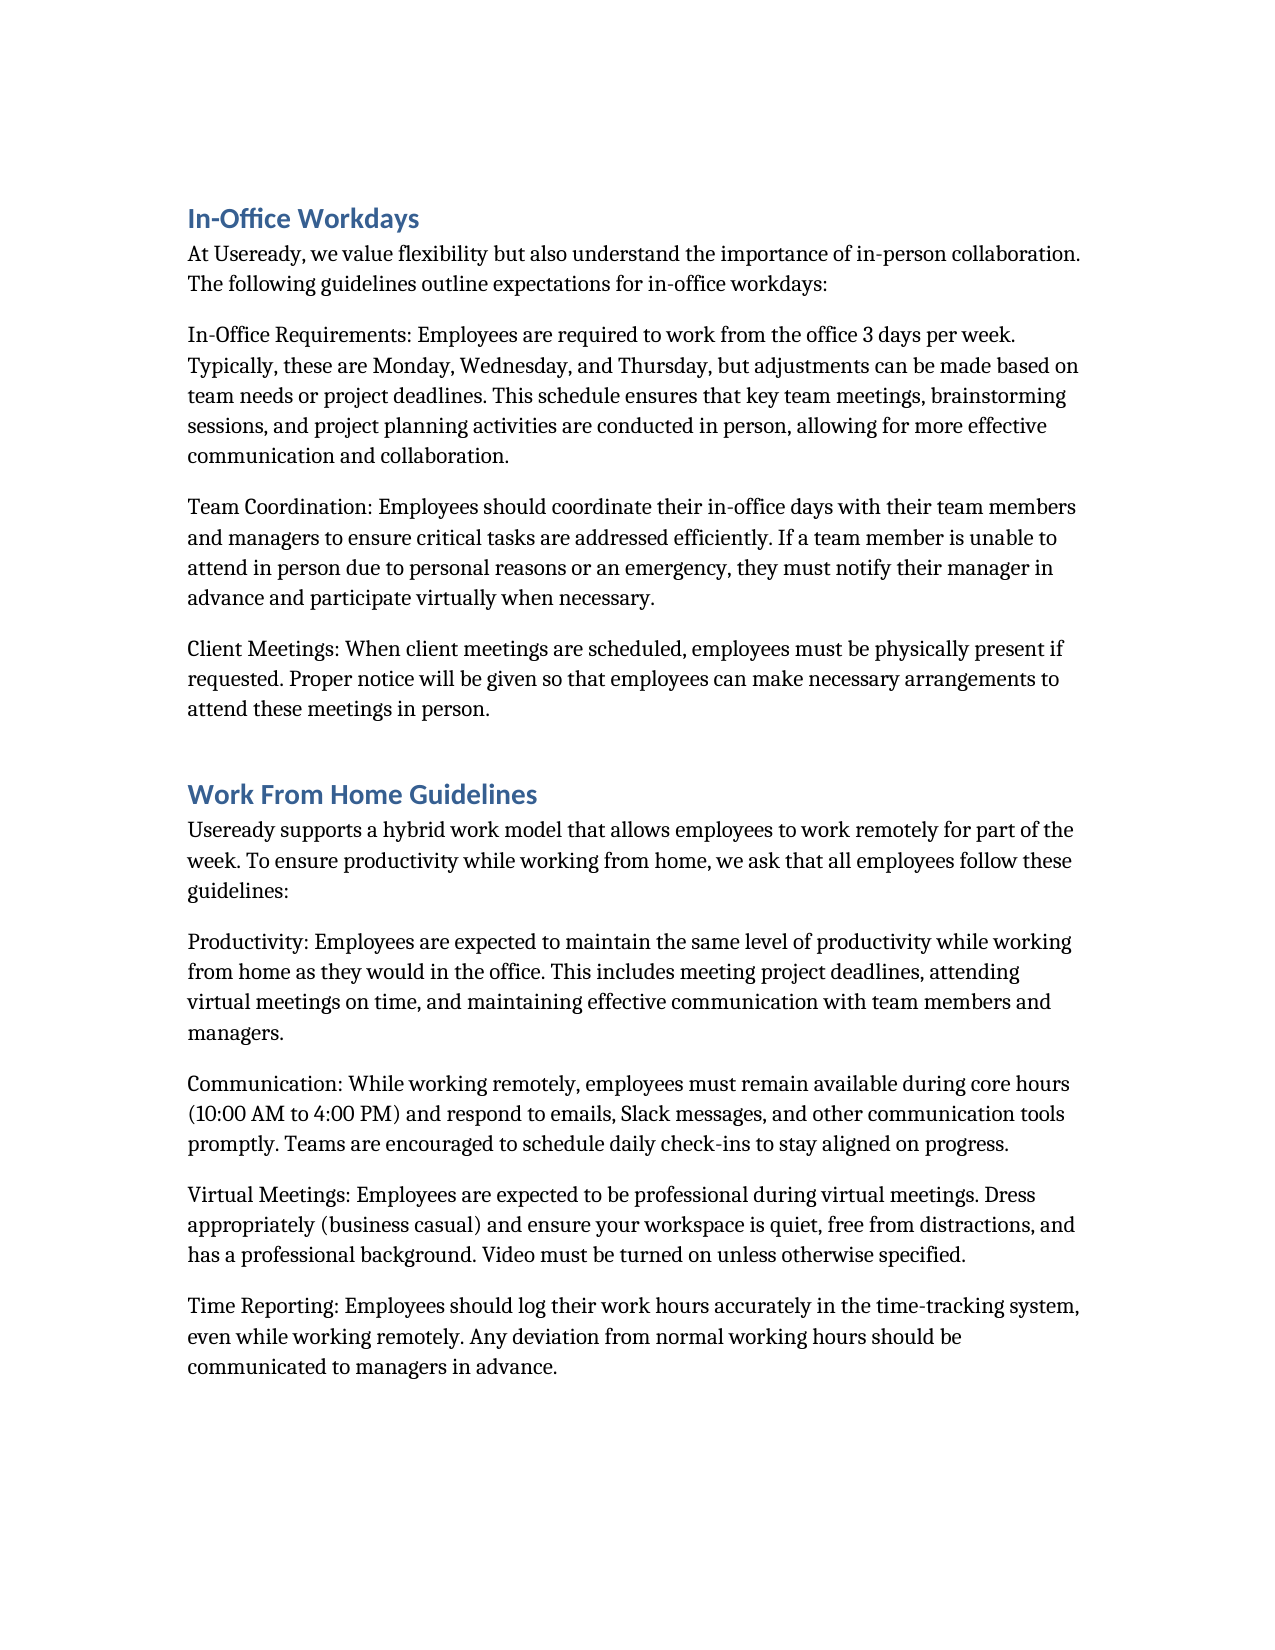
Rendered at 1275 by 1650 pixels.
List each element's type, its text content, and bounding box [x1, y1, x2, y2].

text In-Office Requirements: Employees are required to work from the office 3 days per week. Typically, these are Monday, Wednesday, and Thursday, but adjustments can be made based on team needs or project deadlines. This schedule ensures that key team meetings, brainstorming sessions, and project planning activities are conducted in person, allowing for more effective communication and collaboration. [187, 322, 1087, 469]
text Team Coordination: Employees should coordinate their in-office days with their team members and managers to ensure critical tasks are addressed efficiently. If a team member is unable to attend in person due to personal reasons or an emergency, they must notify their manager in advance and participate virtually when necessary. [187, 494, 1087, 611]
text At Useready, we value flexibility but also understand the importance of in-person collaboration. The following guidelines outline expectations for in-office workdays: [187, 241, 1087, 297]
subtitle Work From Home Guidelines [187, 776, 1087, 812]
text Useready supports a hybrid work model that allows employees to work remotely for part of the week. To ensure productivity while working from home, we ask that all employees follow these guidelines: [187, 817, 1087, 904]
text Time Reporting: Employees should log their work hours accurately in the time-tracking system, even while working remotely. Any deviation from normal working hours should be communicated to managers in advance. [187, 1293, 1087, 1380]
text Virtual Meetings: Employees are expected to be professional during virtual meetings. Dress appropriately (business casual) and ensure your workspace is quiet, free from distractions, and has a professional background. Video must be turned on unless otherwise specified. [187, 1182, 1087, 1269]
subtitle In-Office Workdays [187, 200, 1087, 236]
text Client Meetings: When client meetings are scheduled, employees must be physically present if requested. Proper notice will be given so that employees can make necessary arrangements to attend these meetings in person. [187, 636, 1087, 722]
text Productivity: Employees are expected to maintain the same level of productivity while working from home as they would in the office. This includes meeting project deadlines, attending virtual meetings on time, and maintaining effective communication with team members and managers. [187, 929, 1087, 1046]
text Communication: While working remotely, employees must remain available during core hours (10:00 AM to 4:00 PM) and respond to emails, Slack messages, and other communication tools promptly. Teams are encouraged to schedule daily check-ins to stay aligned on progress. [187, 1070, 1087, 1157]
